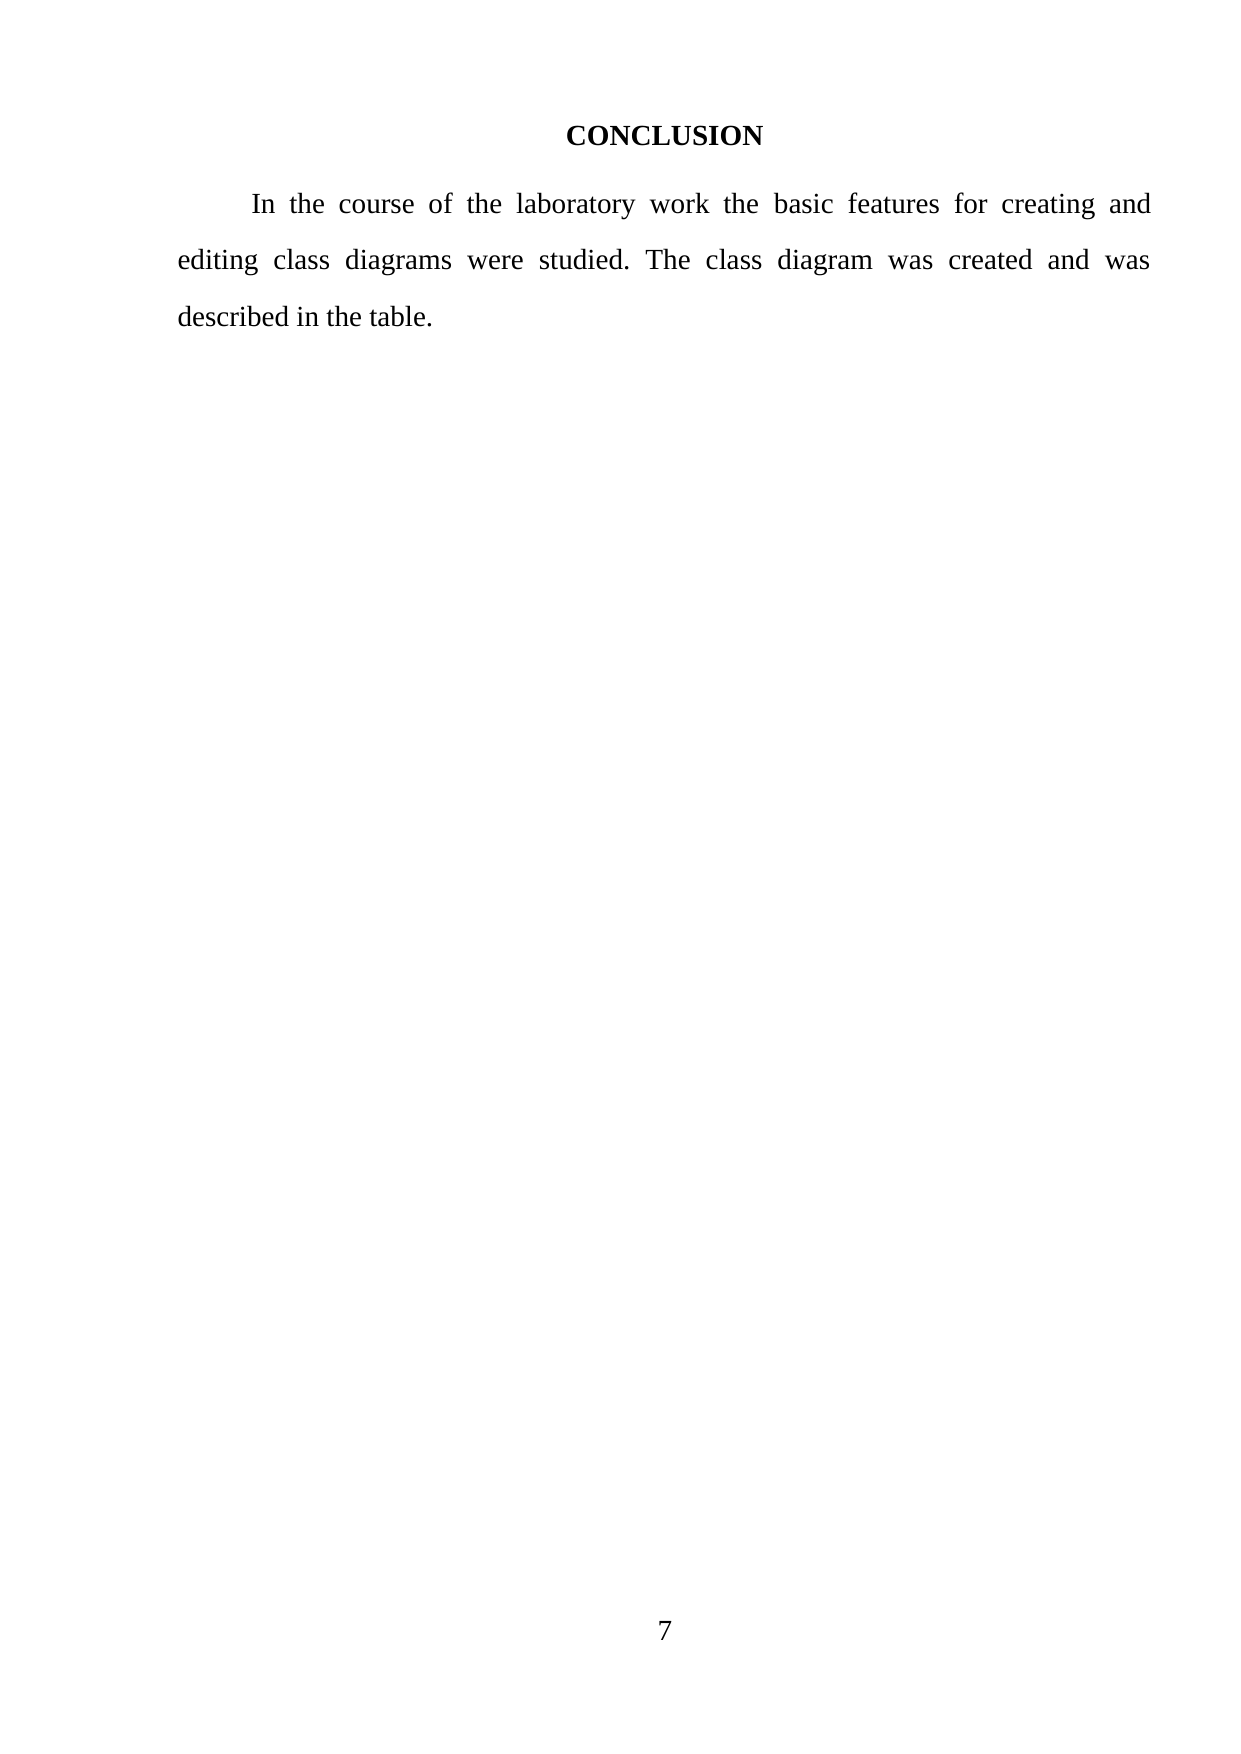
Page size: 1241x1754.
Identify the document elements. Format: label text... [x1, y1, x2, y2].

text CONCLUSION [177, 118, 1152, 152]
text In the course of the laboratory work the basic features for creating and editing class diagrams were studied. The class diagram was created and was described in the table. [177, 168, 1152, 337]
